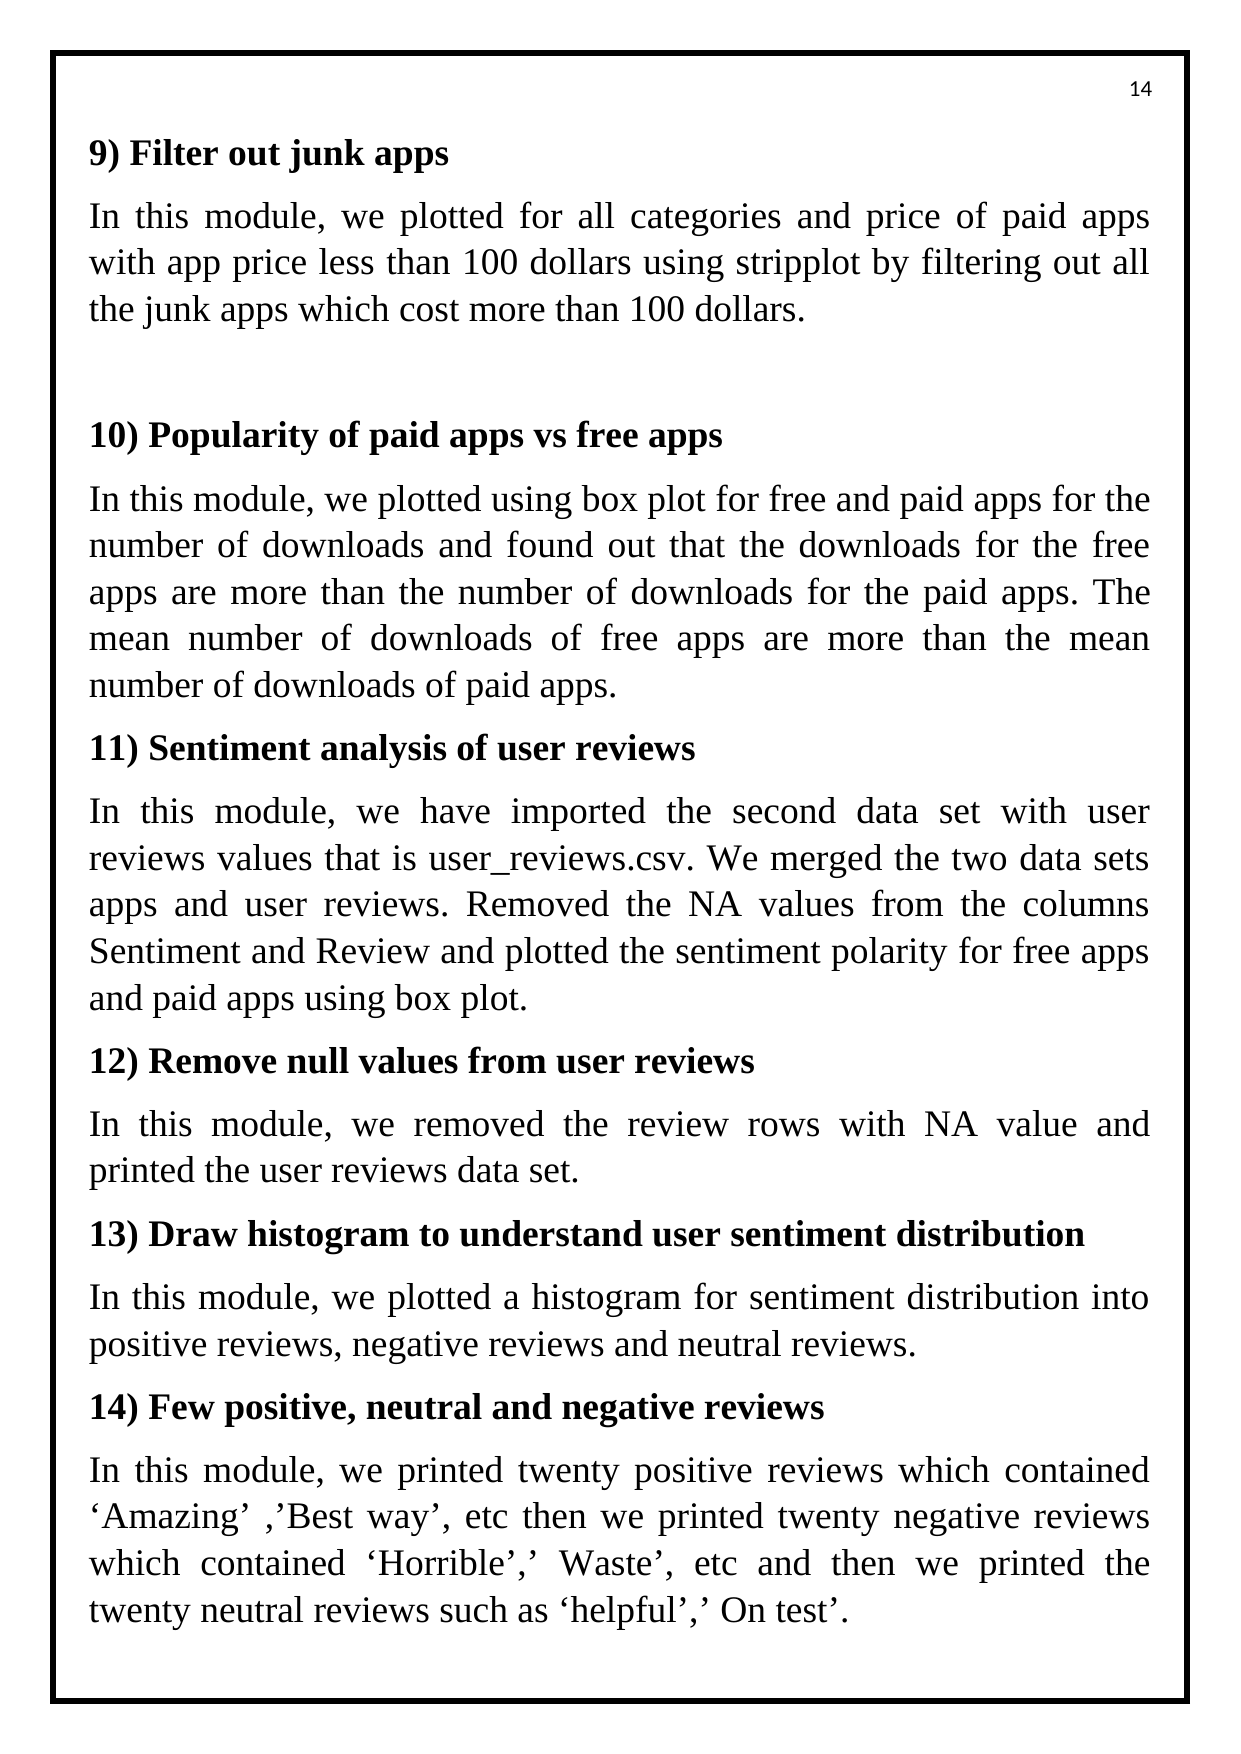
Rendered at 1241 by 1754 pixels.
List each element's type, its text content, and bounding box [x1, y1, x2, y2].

text In this module, we printed twenty positive reviews which contained ‘Amazing’ ,’Best way’, etc then we printed twenty negative reviews which contained ‘Horrible’,’ Waste’, etc and then we printed the twenty neutral reviews such as ‘helpful’,’ On test’. [89, 1447, 1152, 1630]
text 10) Popularity of paid apps vs free apps [89, 413, 1152, 456]
text 9) Filter out junk apps [89, 130, 1152, 173]
text 12) Remove null values from user reviews [89, 1038, 1152, 1081]
text In this module, we plotted a histogram for sentiment distribution into positive reviews, negative reviews and neutral reviews. [89, 1274, 1152, 1364]
text In this module, we removed the review rows with NA value and printed the user reviews data set. [89, 1101, 1152, 1191]
text In this module, we plotted using box plot for free and paid apps for the number of downloads and found out that the downloads for the free apps are more than the number of downloads for the paid apps. The mean number of downloads of free apps are more than the mean number of downloads of paid apps. [89, 476, 1152, 705]
text 14) Few positive, neutral and negative reviews [89, 1384, 1152, 1427]
text In this module, we have imported the second data set with user reviews values that is user_reviews.csv. We merged the two data sets apps and user reviews. Removed the NA values from the columns Sentiment and Review and plotted the sentiment polarity for free apps and paid apps using box plot. [89, 789, 1152, 1018]
text In this module, we plotted for all categories and price of paid apps with app price less than 100 dollars using stripplot by filtering out all the junk apps which cost more than 100 dollars. [89, 193, 1152, 329]
text 13) Draw histogram to understand user sentiment distribution [89, 1211, 1152, 1254]
text 11) Sentiment analysis of user reviews [89, 725, 1152, 768]
